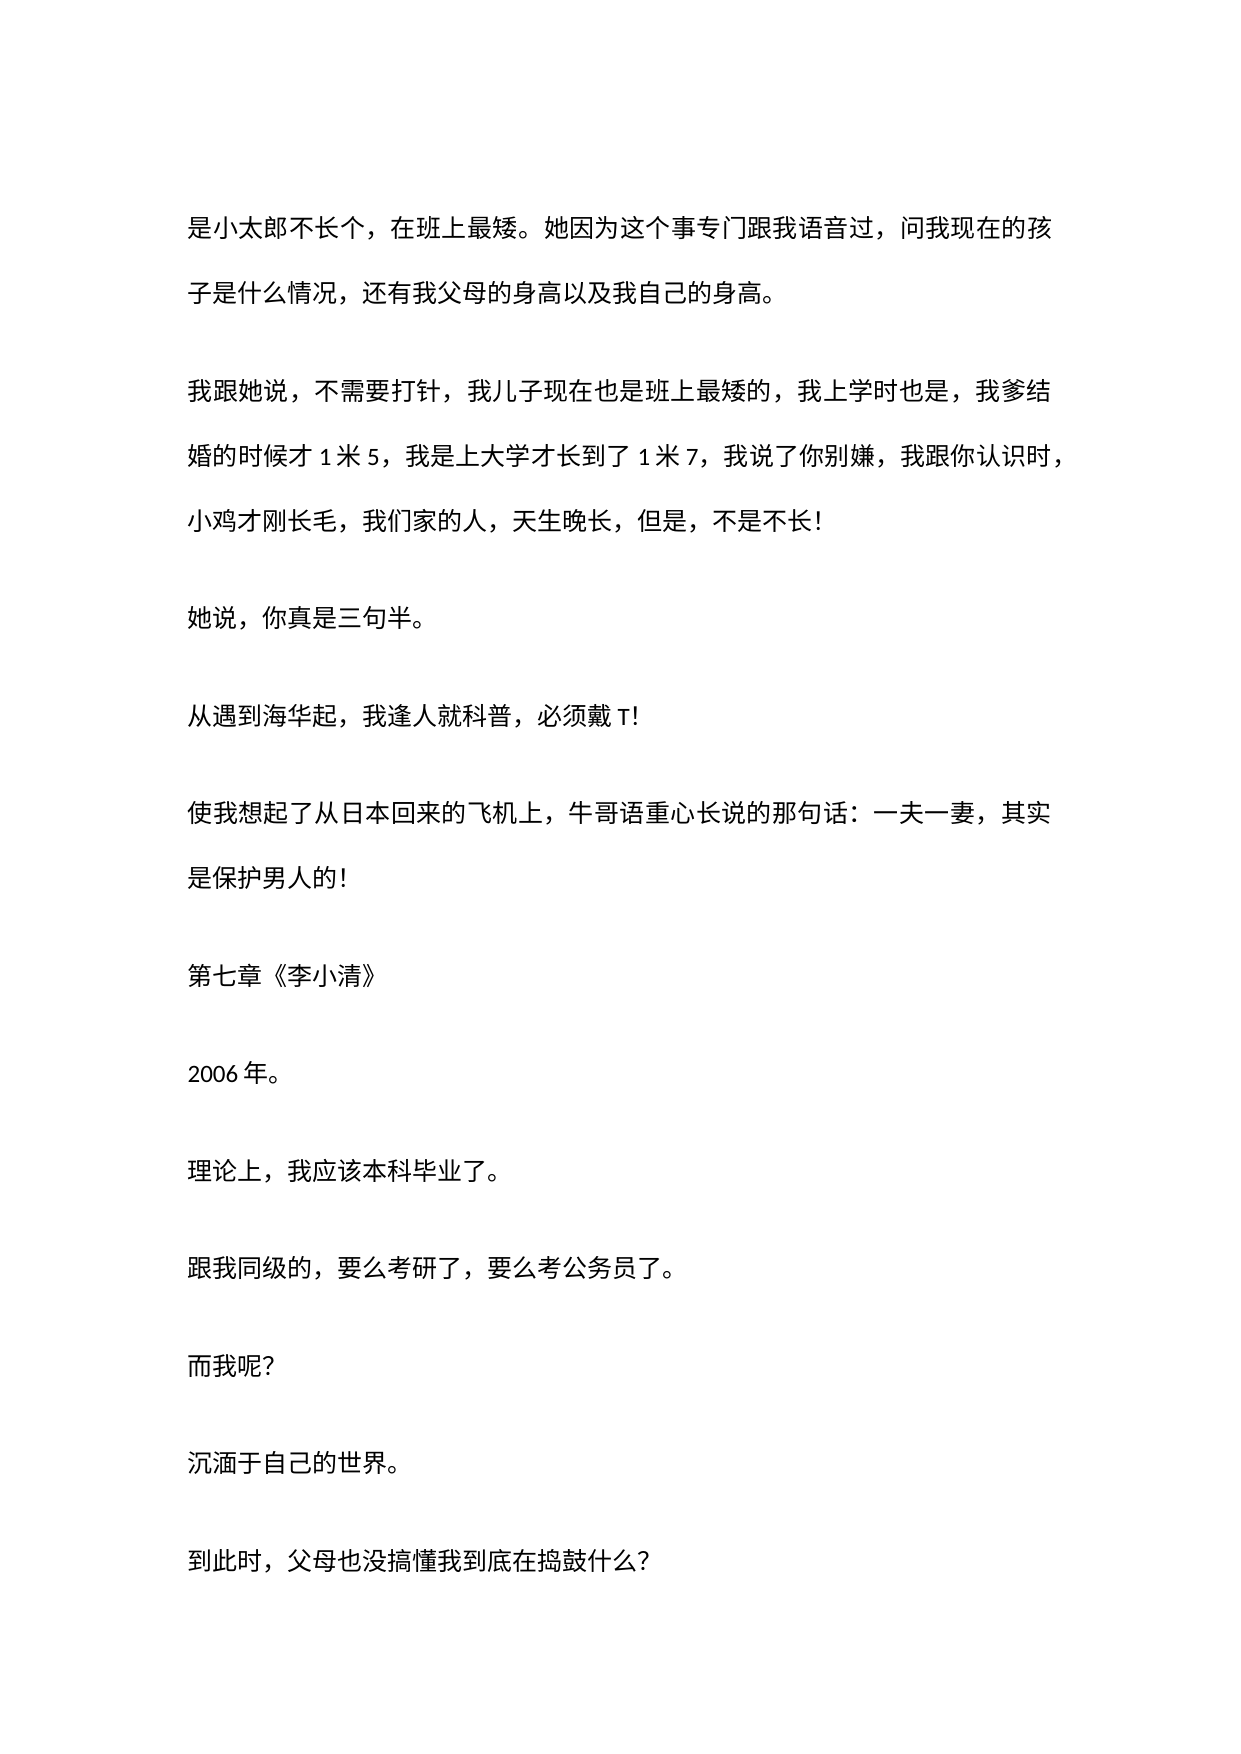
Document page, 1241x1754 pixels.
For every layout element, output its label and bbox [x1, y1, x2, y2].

text [187, 162, 1053, 1592]
